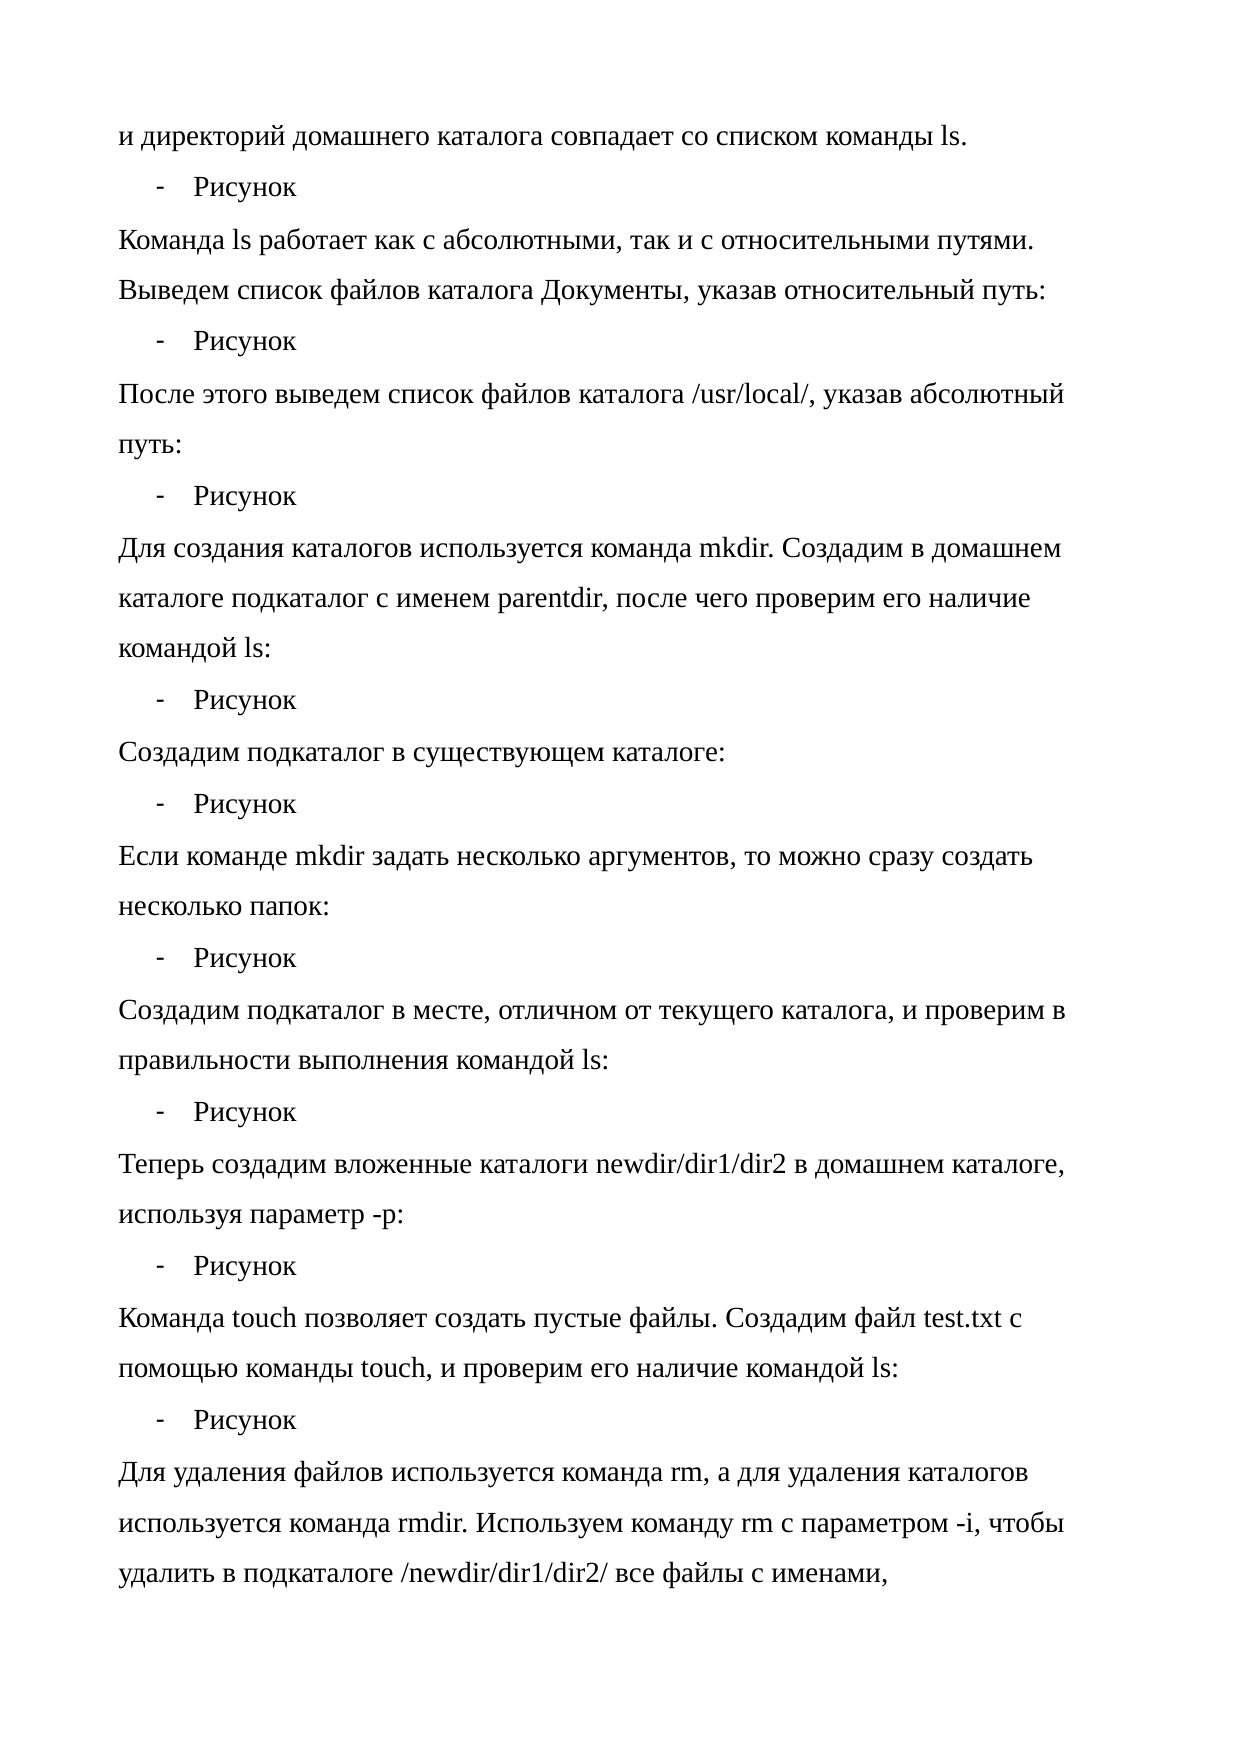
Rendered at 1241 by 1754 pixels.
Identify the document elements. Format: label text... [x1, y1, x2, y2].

text Команда ls работает как с абсолютными, так и с относительными путями. Выведем список файлов каталога Документы, указав относительный путь: [118, 222, 1122, 306]
text Создадим подкаталог в существующем каталоге: [118, 734, 1122, 768]
list Рисунок [156, 1401, 1122, 1437]
list Рисунок [156, 681, 1122, 717]
list Рисунок [156, 1093, 1122, 1128]
list Рисунок [156, 1247, 1122, 1282]
text Если команде mkdir задать несколько аргументов, то можно сразу создать несколько папок: [118, 838, 1122, 922]
list Рисунок [156, 939, 1122, 974]
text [118, 118, 1122, 152]
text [118, 1454, 1122, 1588]
text Теперь создадим вложенные каталоги newdir/dir1/dir2 в домашнем каталоге, используя параметр -p: [118, 1146, 1122, 1230]
text Создадим подкаталог в месте, отличном от текущего каталога, и проверим в правильности выполнения командой ls: [118, 992, 1122, 1076]
list Рисунок [156, 785, 1122, 820]
list Рисунок [156, 168, 1122, 204]
text Для создания каталогов используется команда mkdir. Создадим в домашнем каталоге подкаталог с именем parentdir, после чего проверим его наличие командой ls: [118, 530, 1122, 664]
list Рисунок [156, 477, 1122, 512]
text Команда touch позволяет создать пустые файлы. Создадим файл test.txt с помощью команды touch, и проверим его наличие командой ls: [118, 1300, 1122, 1384]
text После этого выведем список файлов каталога /usr/local/, указав абсолютный путь: [118, 376, 1122, 460]
list Рисунок [156, 322, 1122, 358]
